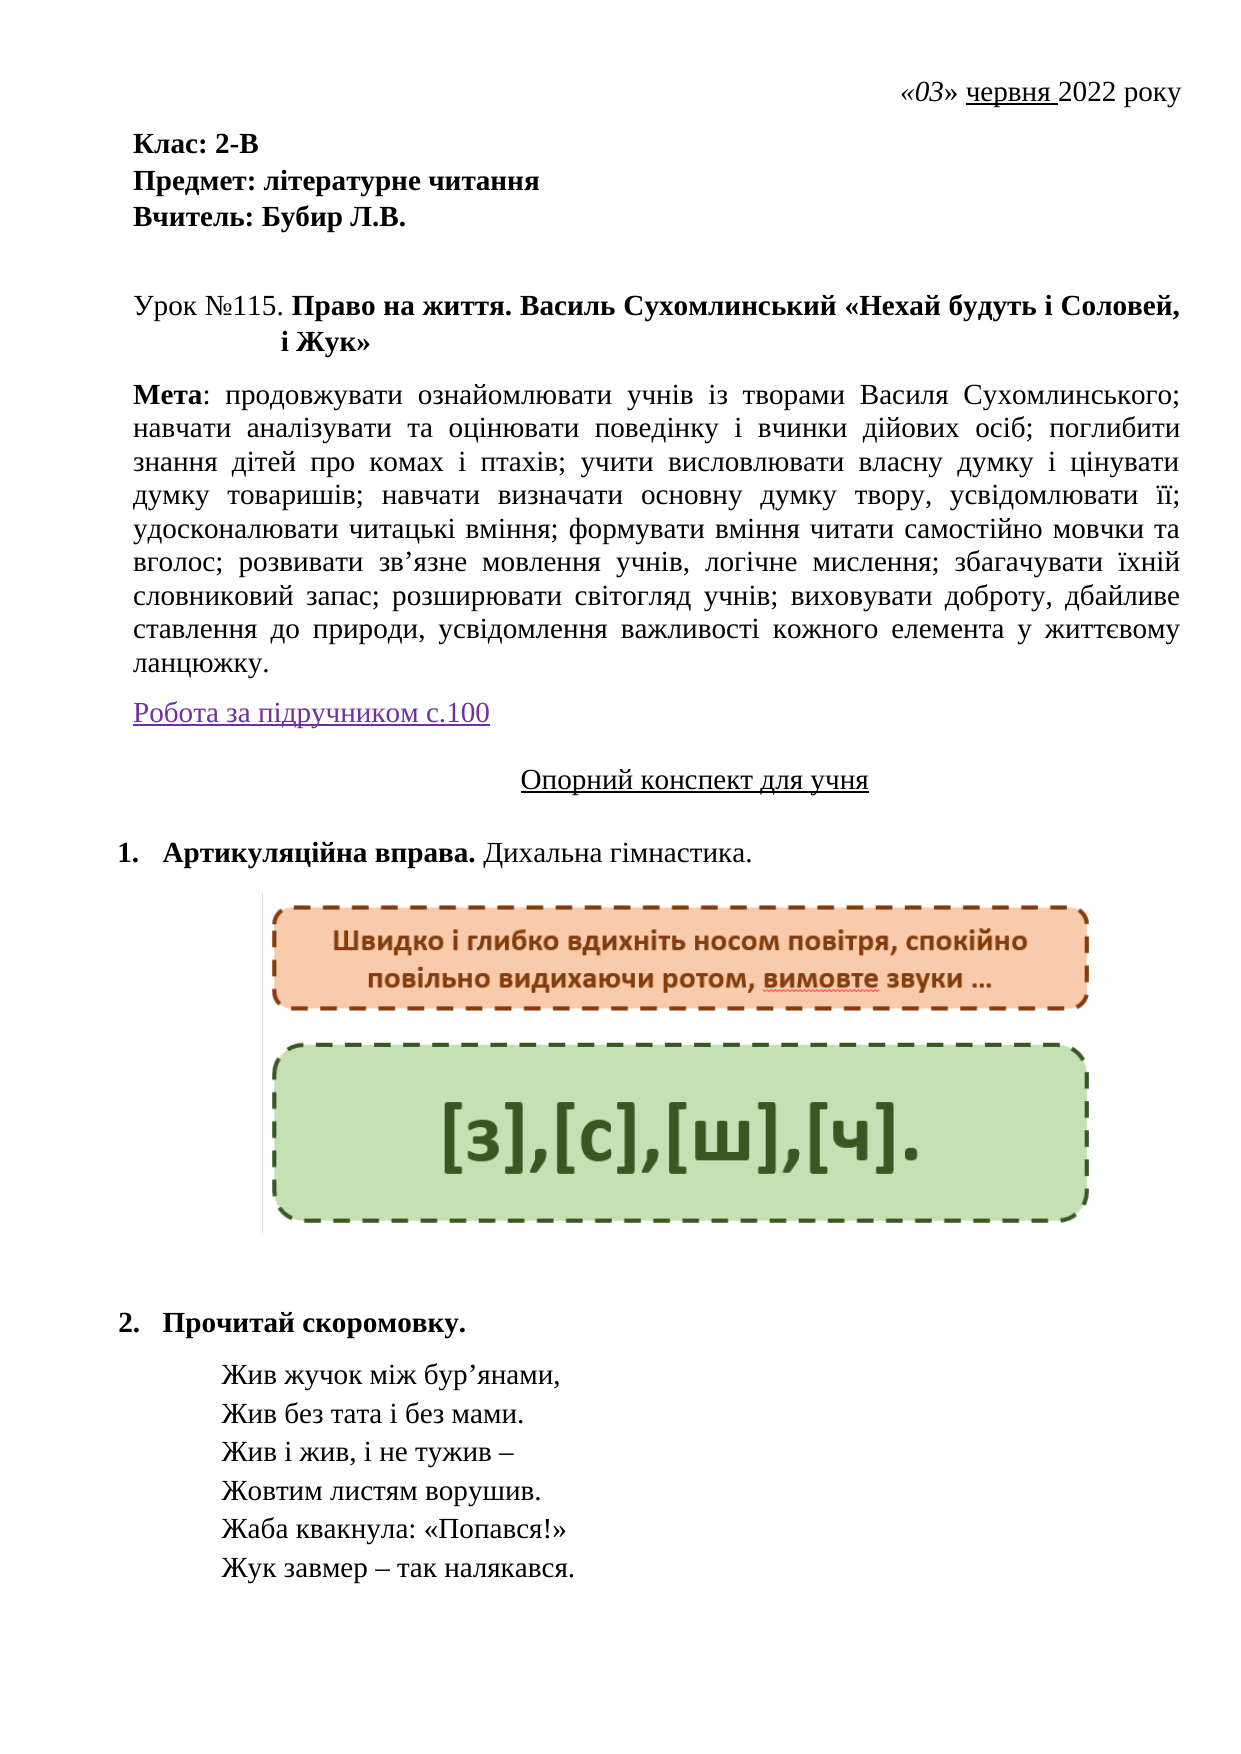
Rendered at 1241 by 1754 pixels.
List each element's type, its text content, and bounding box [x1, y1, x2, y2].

list Опорний конспект для учня [208, 762, 1181, 796]
text Жук завмер – так налякався. [170, 1550, 1181, 1584]
text Вчитель: Бубир Л.В. [133, 199, 1181, 232]
list Прочитай скоромовку. [118, 1305, 1181, 1338]
text Робота за підручником с.100 [133, 695, 1181, 729]
text Предмет: літературне читання [133, 163, 1181, 196]
list Артикуляційна вправа. Дихальна гімнастика. [117, 835, 1181, 868]
text Урок №115. Право на життя. Василь Сухомлинський «Нехай будуть і Соловей, і Жук» [133, 288, 1181, 358]
text Мета: продовжувати ознайомлювати учнів із творами Василя Сухомлинського; навчати аналізувати та оцінювати поведінку і вчинки дійових осіб; поглибити знання дітей про комах і птахів; учити висловлювати власну думку і цінувати думку товаришів; навчати визначати основну думку твору, усвідомлювати її; удосконалювати читацькі вміння; формувати вміння читати самостійно мовчки та вголос; розвивати зв’язне мовлення учнів, логічне мислення; збагачувати їхній словниковий запас; розширювати світогляд учнів; виховувати доброту, дбайливе ставлення до природи, усвідомлення важливості кожного елемента у життєвому ланцюжку. [133, 377, 1181, 679]
text Жовтим листям ворушив. [170, 1473, 1181, 1507]
picture [262, 893, 1095, 1233]
text Жив і жив, і не тужив – [170, 1434, 1181, 1468]
text Жаба квакнула: «Попався!» [170, 1512, 1181, 1545]
text Жив без тата і без мами. [170, 1396, 1181, 1429]
text Жив жучок між бур’янами, [170, 1357, 1181, 1391]
text «03» червня 2022 року [133, 74, 1181, 107]
text Клас: 2-В [133, 127, 1181, 160]
